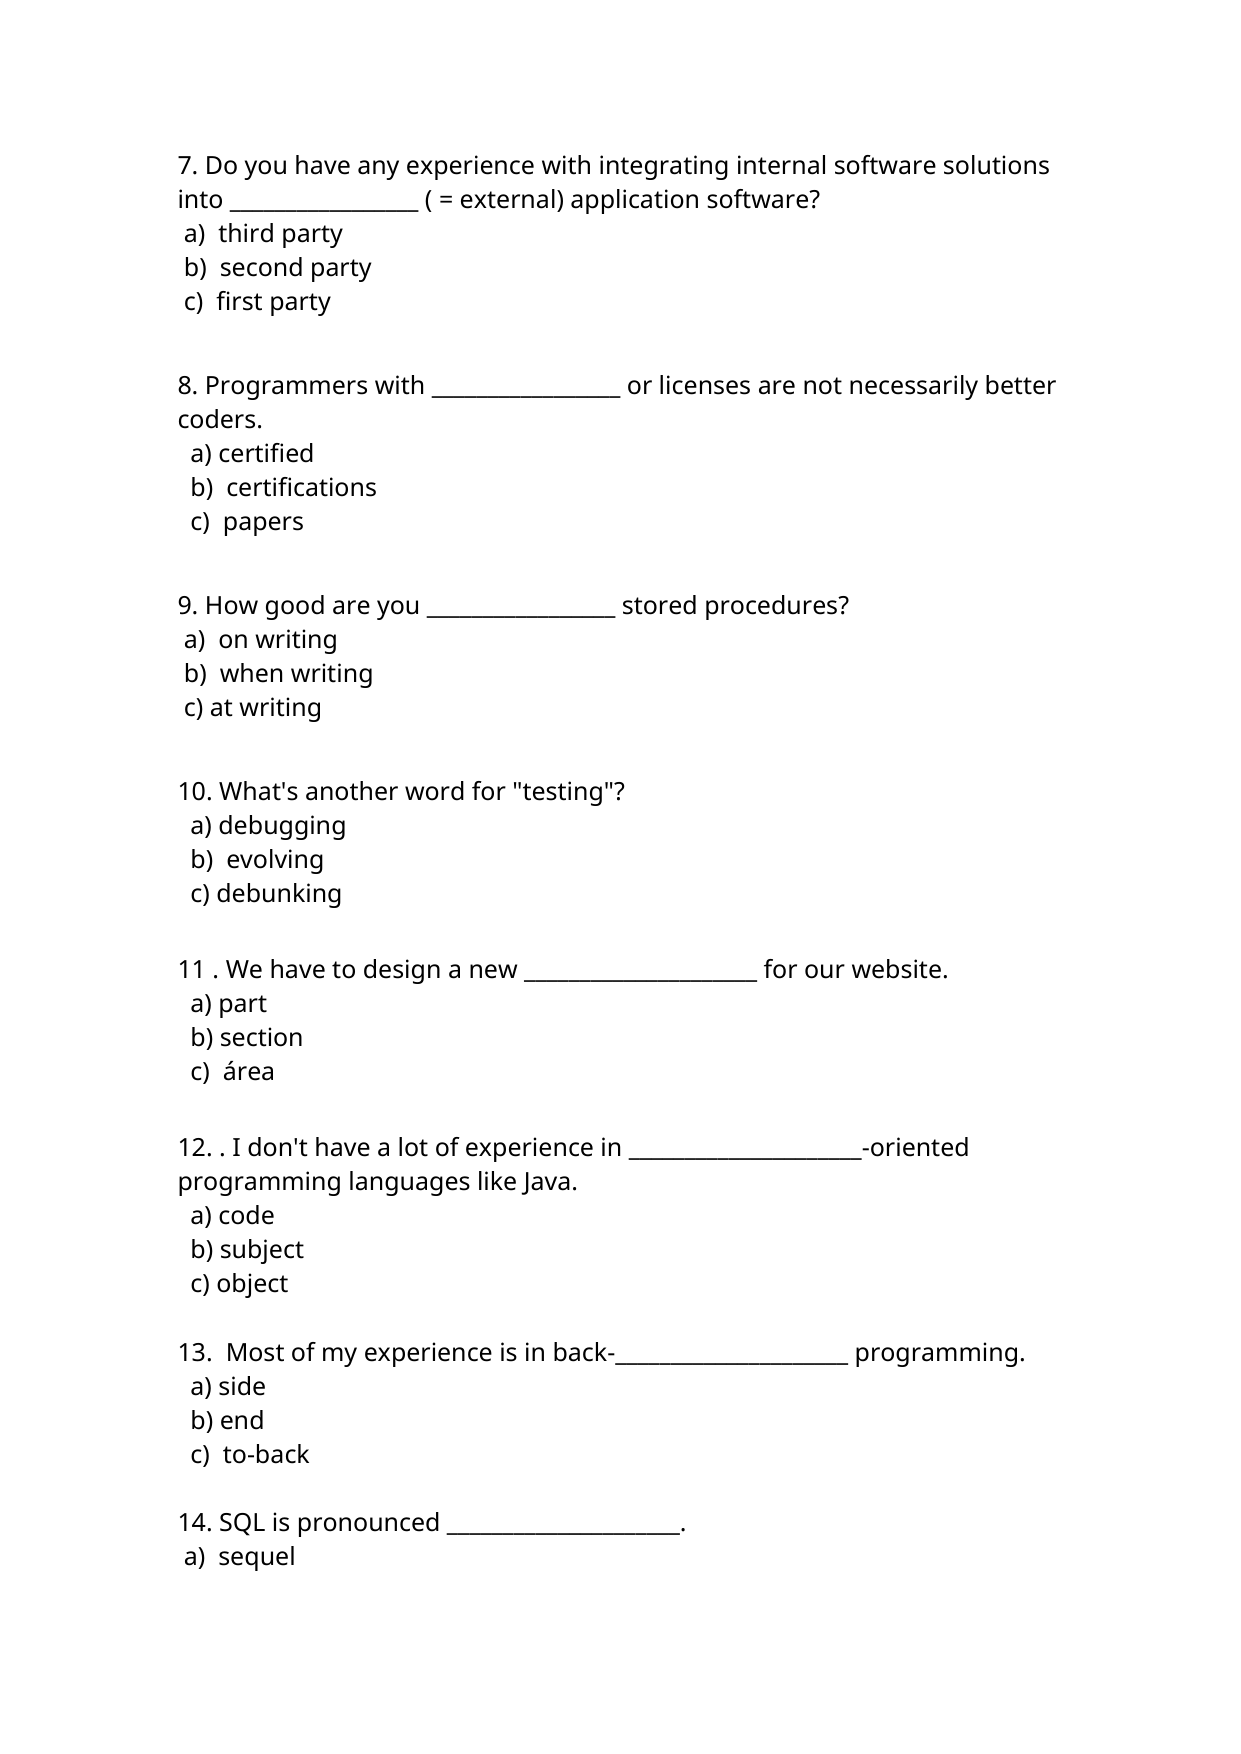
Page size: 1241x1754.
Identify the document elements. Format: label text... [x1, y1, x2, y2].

text 9. How good are you _________________ stored procedures? a) on writing b) when writing c) at writing [177, 588, 1063, 724]
text 7. Do you have any experience with integrating internal software solutions into _________________ ( = external) application software? a) third party b) second party c) first party [177, 148, 1063, 318]
text 8. Programmers with _________________ or licenses are not necessarily better coders. a) certified b) certifications c) papers [177, 368, 1063, 538]
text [177, 1096, 1063, 1573]
text Principio del formulario11 . We have to design a new _____________________ for our website. a) part b) section c) área [177, 918, 1063, 1088]
text 10. What's another word for "testing"? a) debugging b) evolving c) debunking [177, 773, 1063, 910]
